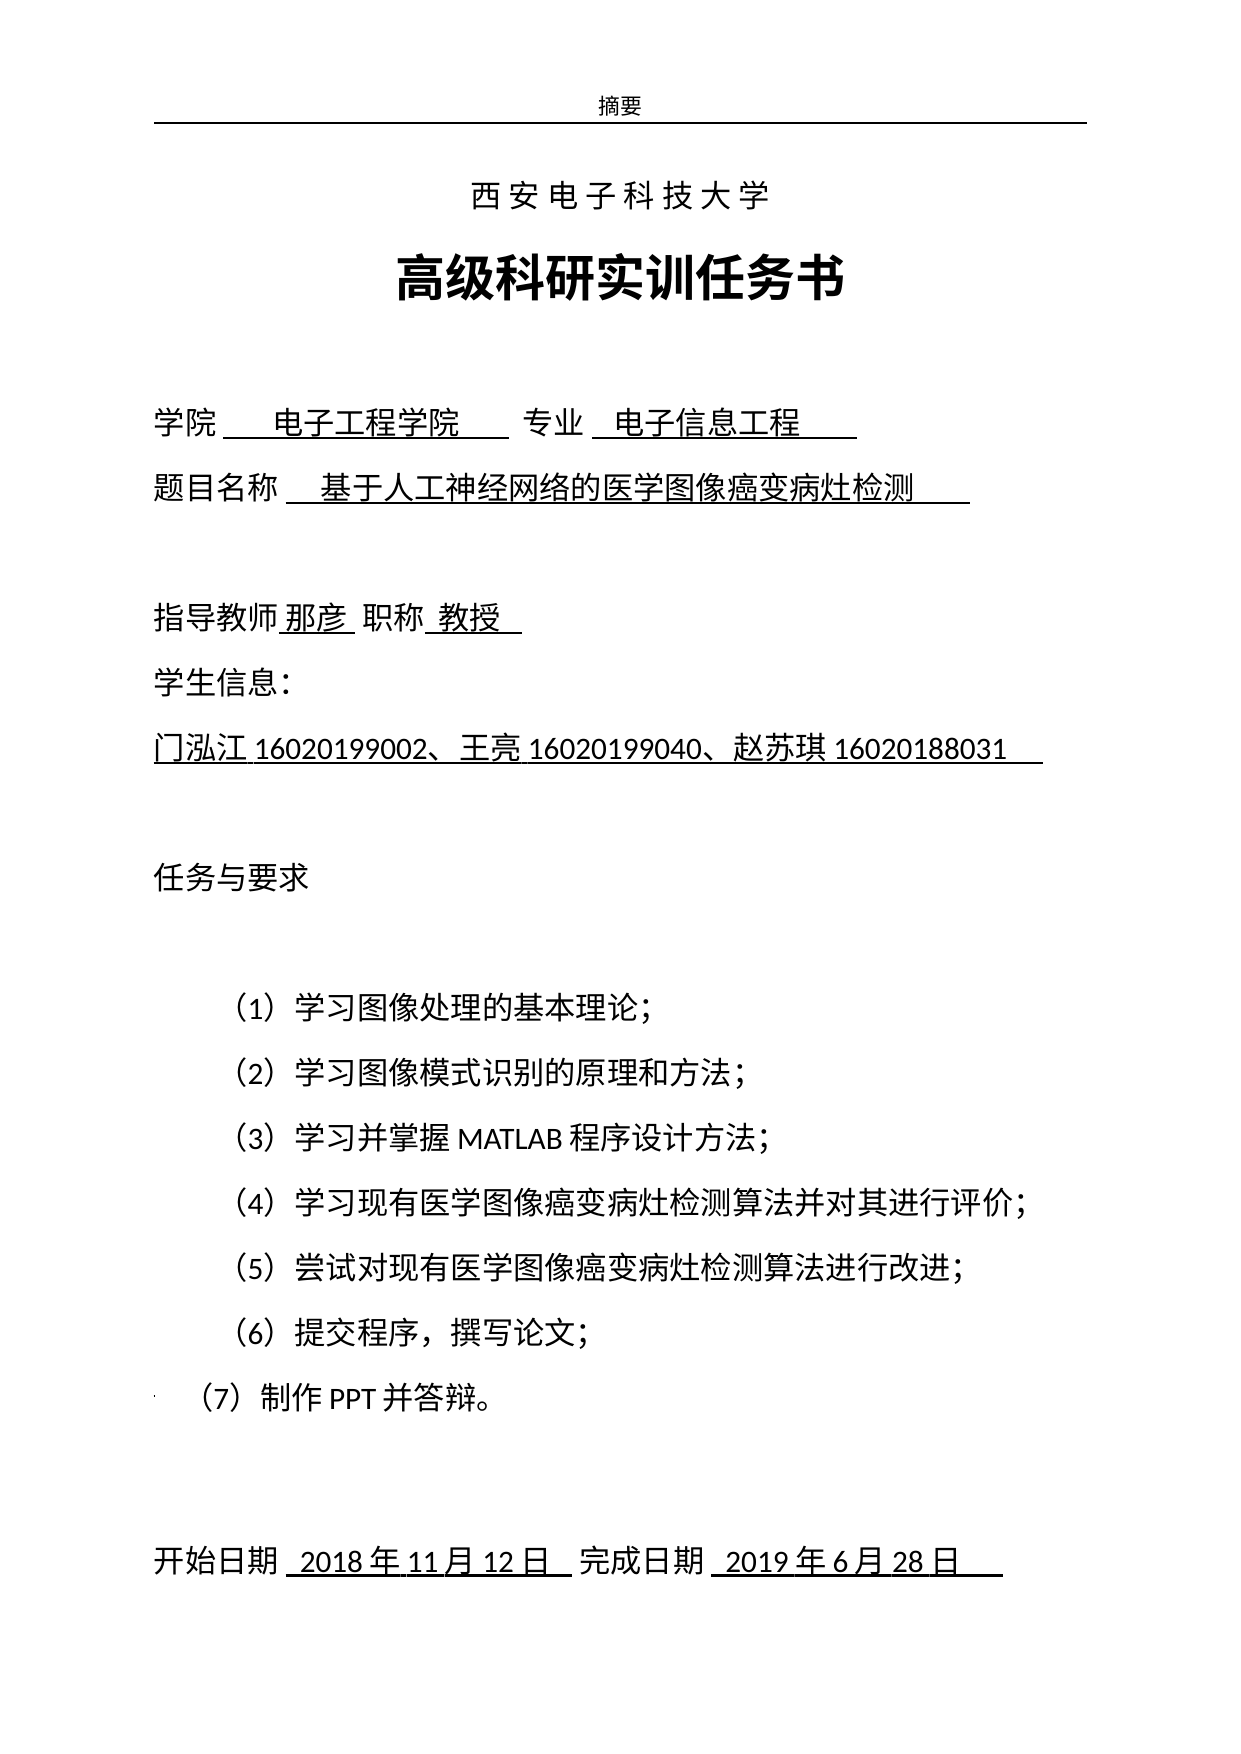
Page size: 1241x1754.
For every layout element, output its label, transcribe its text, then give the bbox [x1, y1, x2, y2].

text 学生信息： [153, 648, 1087, 713]
text （1）学习图像处理的基本理论； [153, 973, 1087, 1038]
text 门泓江16020199002、王亮16020199040、赵苏琪16020188031 [153, 713, 1087, 778]
text 学院 电子工程学院 专业 电子信息工程 [153, 388, 1087, 453]
text （2）学习图像模式识别的原理和方法； [153, 1038, 1087, 1103]
text 指导教师 那彦 职称 教授 [153, 583, 1087, 648]
text （3）学习并掌握MATLAB程序设计方法； [153, 1103, 1087, 1168]
text 题目名称 基于人工神经网络的医学图像癌变病灶检测 [153, 453, 1087, 518]
text 任务与要求 [153, 843, 1087, 908]
text 开始日期 2018年11月12日 完成日期 2019年6月28日 [153, 1526, 1087, 1591]
text （4）学习现有医学图像癌变病灶检测算法并对其进行评价； [153, 1168, 1087, 1233]
text （7）制作PPT并答辩。 [153, 1363, 1087, 1428]
text （5）尝试对现有医学图像癌变病灶检测算法进行改进； [153, 1233, 1087, 1298]
text 高级科研实训任务书 [153, 226, 1087, 323]
text （6）提交程序，撰写论文； [153, 1298, 1087, 1363]
text 西 安 电 子 科 技 大 学 [153, 161, 1087, 226]
